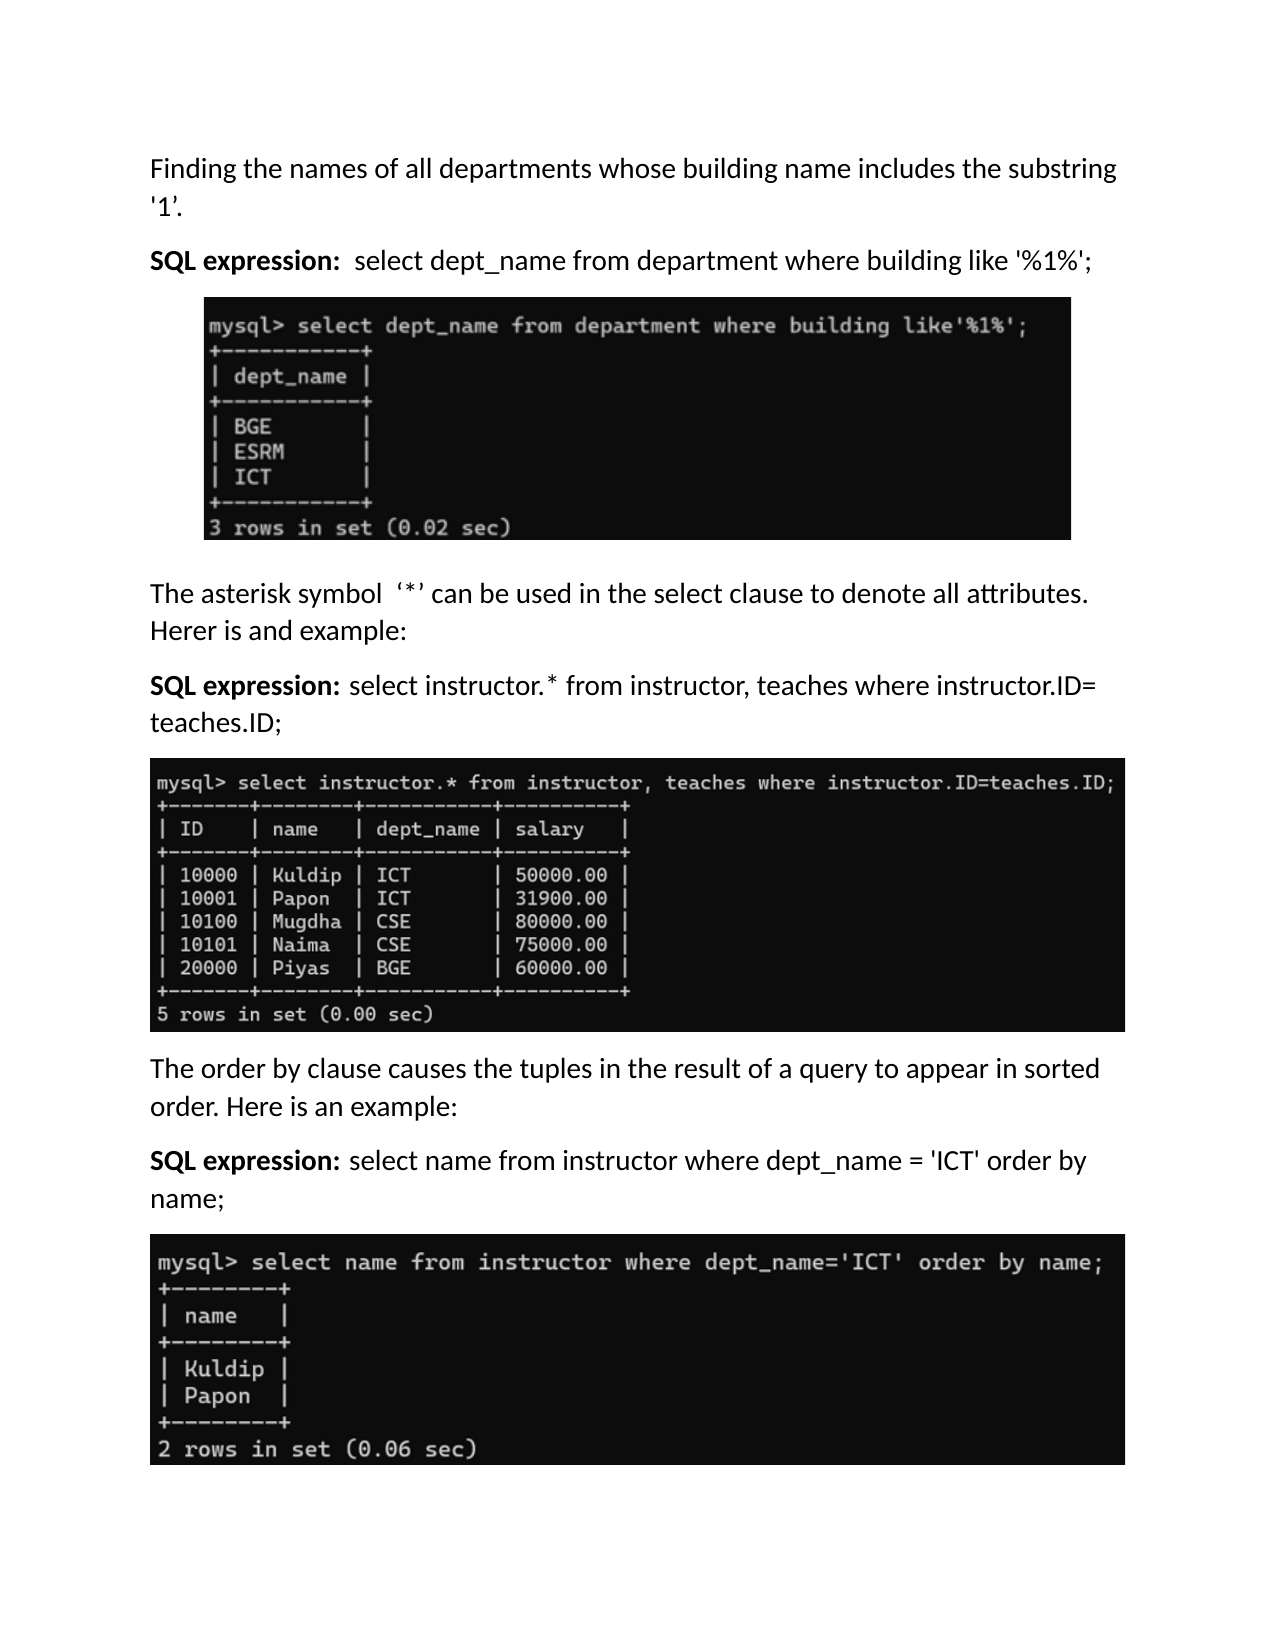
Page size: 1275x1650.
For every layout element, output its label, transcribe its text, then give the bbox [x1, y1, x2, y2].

text Finding the names of all departments whose building name includes the substring '1’. [150, 150, 1125, 223]
picture [150, 1234, 1125, 1465]
picture [203, 297, 1072, 540]
text SQL expression: select name from instructor where dept_name = 'ICT' order by name; [150, 1142, 1125, 1216]
picture [150, 758, 1125, 1032]
text The order by clause causes the tuples in the result of a query to appear in sorted order. Here is an example: [150, 1050, 1125, 1124]
text SQL expression: select dept_name from department where building like '%1%'; [150, 242, 1125, 278]
text The asterisk symbol ‘*’ can be used in the select clause to denote all attributes. Herer is and example: [150, 575, 1125, 648]
text SQL expression: select instructor.* from instructor, teaches where instructor.ID= teaches.ID; [150, 667, 1125, 740]
